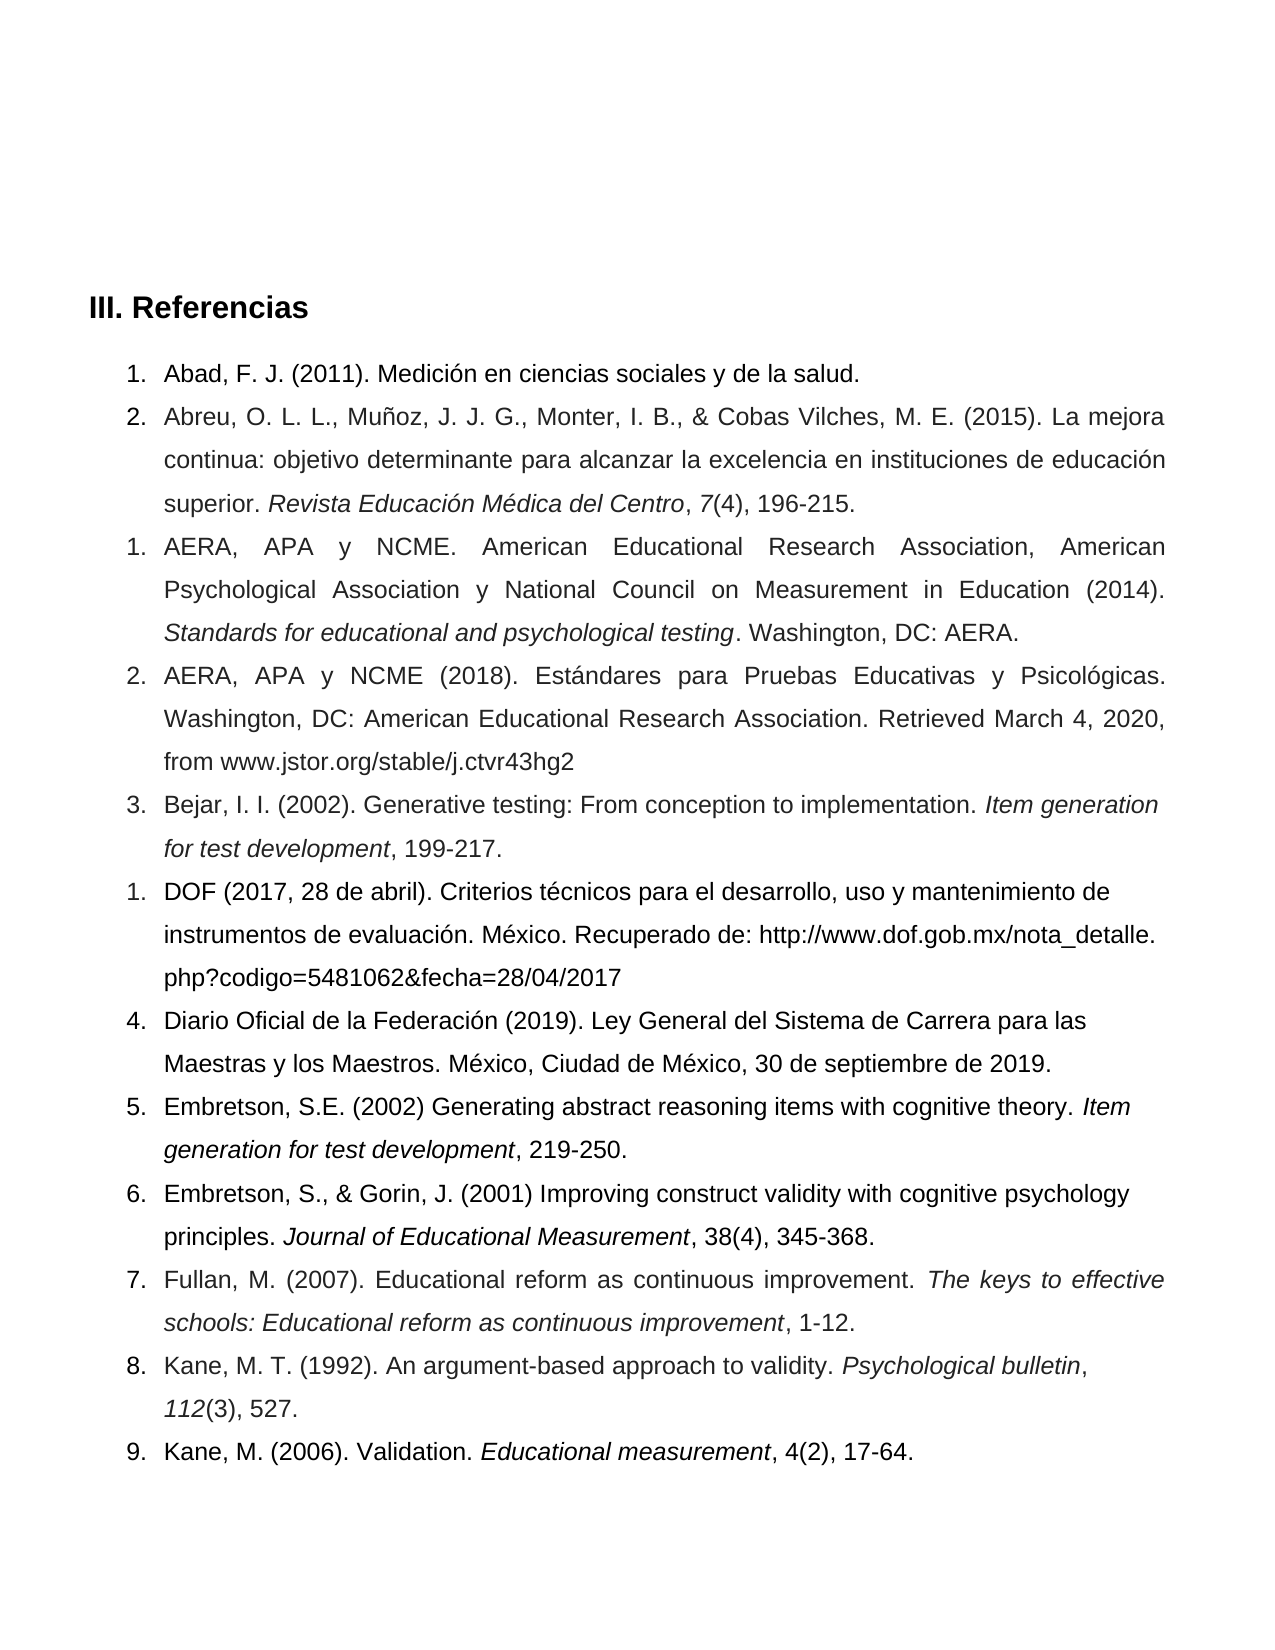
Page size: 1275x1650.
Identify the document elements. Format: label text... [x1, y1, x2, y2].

list AERA, APA y NCME. American Educational Research Association, American Psychological Association y National Council on Measurement in Education (2014). Standards for educational and psychological testing. Washington, DC: AERA. [126, 532, 1167, 647]
list AERA, APA y NCME (2018). Estándares para Pruebas Educativas y Psicológicas. Washington, DC: American Educational Research Association. Retrieved March 4, 2020, from www.jstor.org/stable/j.ctvr43hg2 [126, 661, 1167, 776]
list Abreu, O. L. L., Muñoz, J. J. G., Monter, I. B., & Cobas Vilches, M. E. (2015). La mejora continua: objetivo determinante para alcanzar la excelencia en instituciones de educación superior. Revista Educación Médica del Centro, 7(4), 196-215. [126, 402, 1167, 517]
list Diario Oficial de la Federación (2019). Ley General del Sistema de Carrera para las Maestras y los Maestros. México, Ciudad de México, 30 de septiembre de 2019. [126, 1006, 1167, 1078]
text III. Referencias [88, 289, 1182, 324]
list Abad, F. J. (2011). Medición en ciencias sociales y de la salud. [126, 359, 1167, 388]
list Embretson, S.E. (2002) Generating abstract reasoning items with cognitive theory. Item generation for test development, 219-250. [126, 1092, 1167, 1164]
list Bejar, I. I. (2002). Generative testing: From conception to implementation. Item generation for test development, 199-217. [126, 790, 1167, 862]
list Kane, M. (2006). Validation. Educational measurement, 4(2), 17-64. [126, 1437, 1167, 1466]
list Kane, M. T. (1992). An argument-based approach to validity. Psychological bulletin, 112(3), 527. [126, 1351, 1167, 1423]
list Embretson, S., & Gorin, J. (2001) Improving construct validity with cognitive psychology principles. Journal of Educational Measurement, 38(4), 345-368. [126, 1178, 1167, 1250]
list DOF (2017, 28 de abril). Criterios técnicos para el desarrollo, uso y mantenimiento de instrumentos de evaluación. México. Recuperado de: http://www.dof.gob.mx/nota_detalle. php?codigo=5481062&fecha=28/04/2017 [126, 877, 1167, 992]
list Fullan, M. (2007). Educational reform as continuous improvement. The keys to effective schools: Educational reform as continuous improvement, 1-12. [126, 1265, 1167, 1337]
